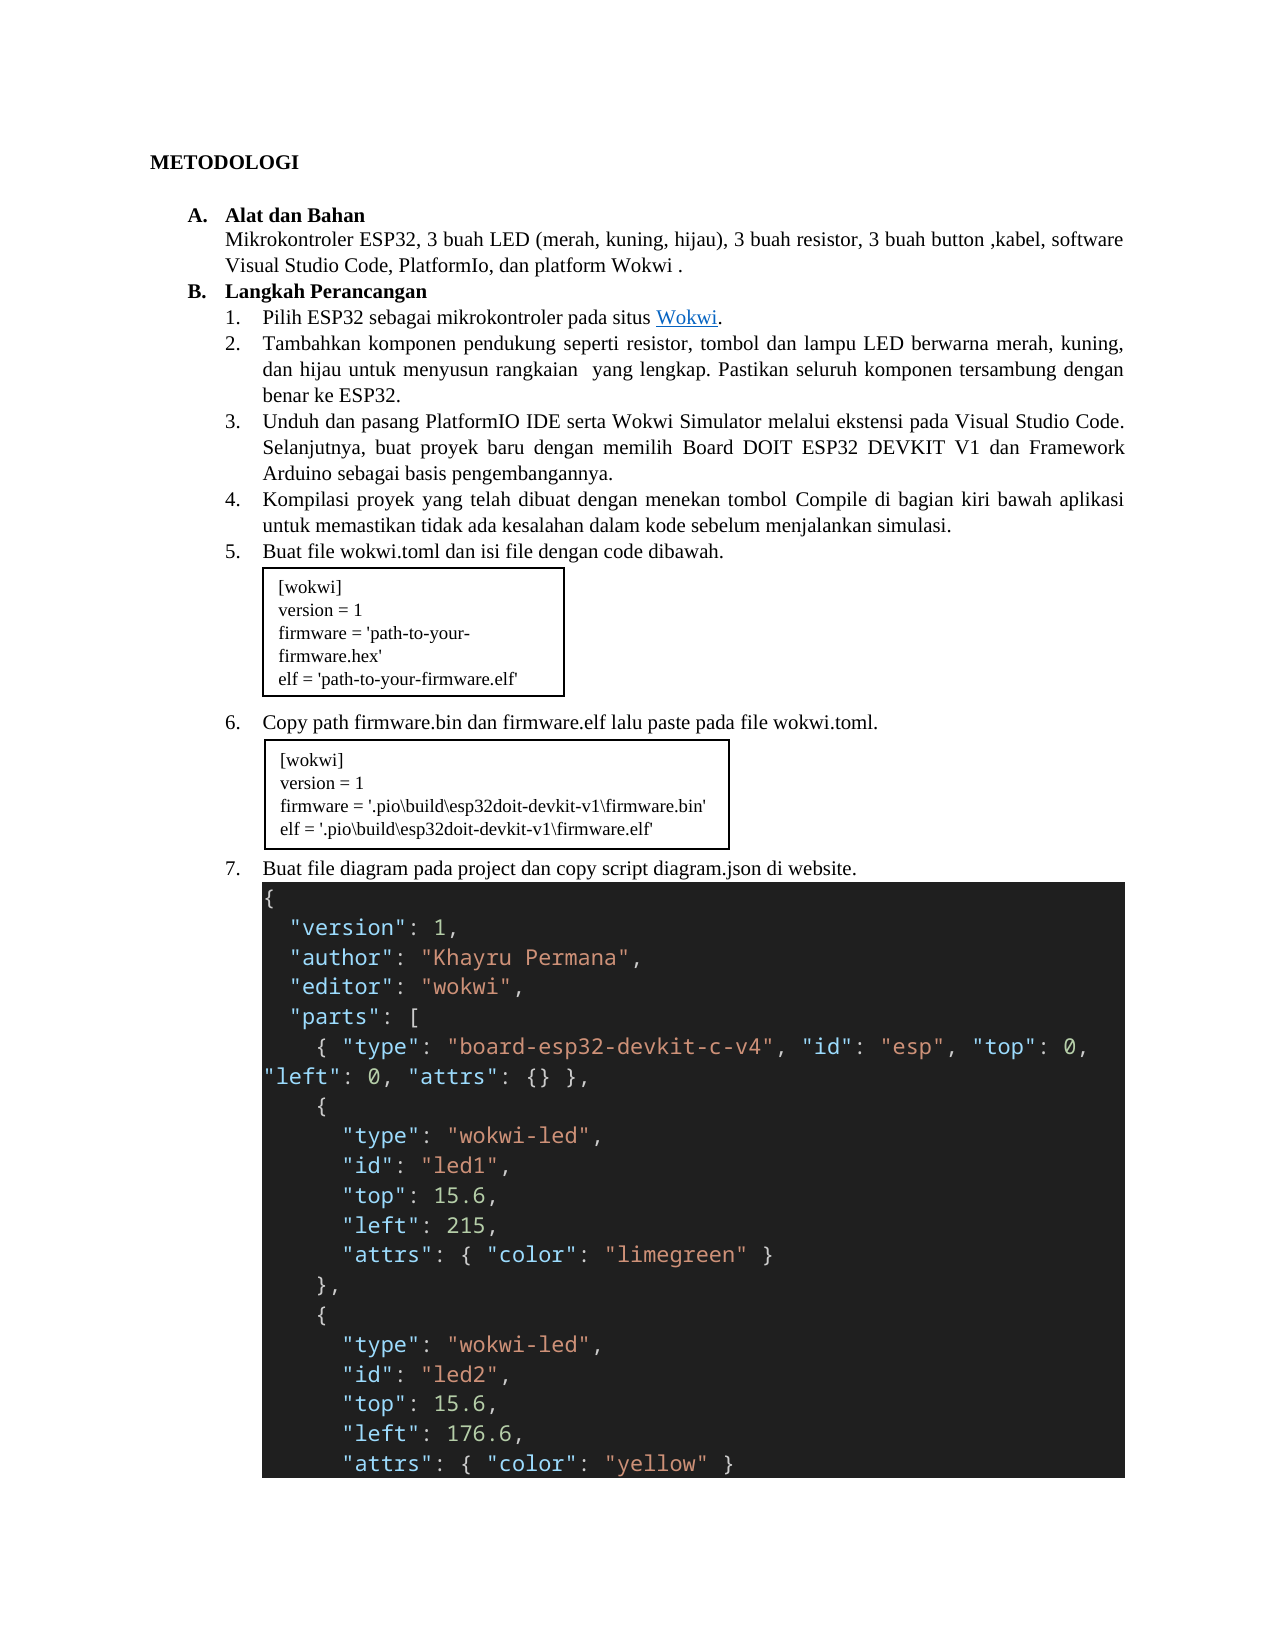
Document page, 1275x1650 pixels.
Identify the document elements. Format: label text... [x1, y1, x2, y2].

list "id": "led1", [262, 1150, 1125, 1180]
list Unduh dan pasang PlatformIO IDE serta Wokwi Simulator melalui ekstensi pada Visual Studio Code. Selanjutnya, buat proyek baru dengan memilih Board DOIT ESP32 DEVKIT V1 dan Framework Arduino sebagai basis pengembangannya. [225, 409, 1125, 485]
list Buat file diagram pada project dan copy script diagram.json di website. [225, 856, 1125, 880]
list "top": 15.6, [262, 1388, 1125, 1418]
list "type": "wokwi-led", [262, 1329, 1125, 1358]
list Langkah Perancangan [187, 279, 1125, 303]
list "left": 215, [262, 1209, 1125, 1239]
list Mikrokontroler ESP32, 3 buah LED (merah, kuning, hijau), 3 buah resistor, 3 buah button ,kabel, software Visual Studio Code, PlatformIo, dan platform Wokwi . [225, 227, 1125, 277]
list Tambahkan komponen pendukung seperti resistor, tombol dan lampu LED berwarna merah, kuning, dan hijau untuk menyusun rangkaian yang lengkap. Pastikan seluruh komponen tersambung dengan benar ke ESP32. [225, 331, 1125, 407]
list { "type": "board-esp32-devkit-c-v4", "id": "esp", "top": 0, "left": 0, "attrs": {} }, [262, 1031, 1125, 1090]
list Pilih ESP32 sebagai mikrokontroler pada situs Wokwi. [225, 305, 1125, 329]
list Copy path firmware.bin dan firmware.elf lalu paste pada file wokwi.toml. [225, 710, 1125, 734]
list "author": "Khayru Permana", [262, 941, 1125, 971]
list "editor": "wokwi", [262, 971, 1125, 1001]
list "top": 15.6, [262, 1180, 1125, 1209]
list Kompilasi proyek yang telah dibuat dengan menekan tombol Compile di bagian kiri bawah aplikasi untuk memastikan tidak ada kesalahan dalam kode sebelum menjalankan simulasi. [225, 487, 1125, 537]
list Buat file wokwi.toml dan isi file dengan code dibawah. [225, 538, 1125, 563]
list "left": 176.6, [262, 1418, 1125, 1448]
text METODOLOGI [150, 150, 1125, 174]
list }, [262, 1269, 1125, 1299]
list "id": "led2", [262, 1358, 1125, 1388]
list "version": 1, [262, 912, 1125, 941]
list { [262, 1299, 1125, 1329]
list "type": "wokwi-led", [262, 1120, 1125, 1150]
list Alat dan Bahan [187, 203, 1125, 227]
list "attrs": { "color": "yellow" } [262, 1448, 1125, 1478]
list "parts": [ [262, 1001, 1125, 1031]
list { [262, 882, 1125, 912]
list { [262, 1090, 1125, 1120]
list "attrs": { "color": "limegreen" } [262, 1239, 1125, 1269]
